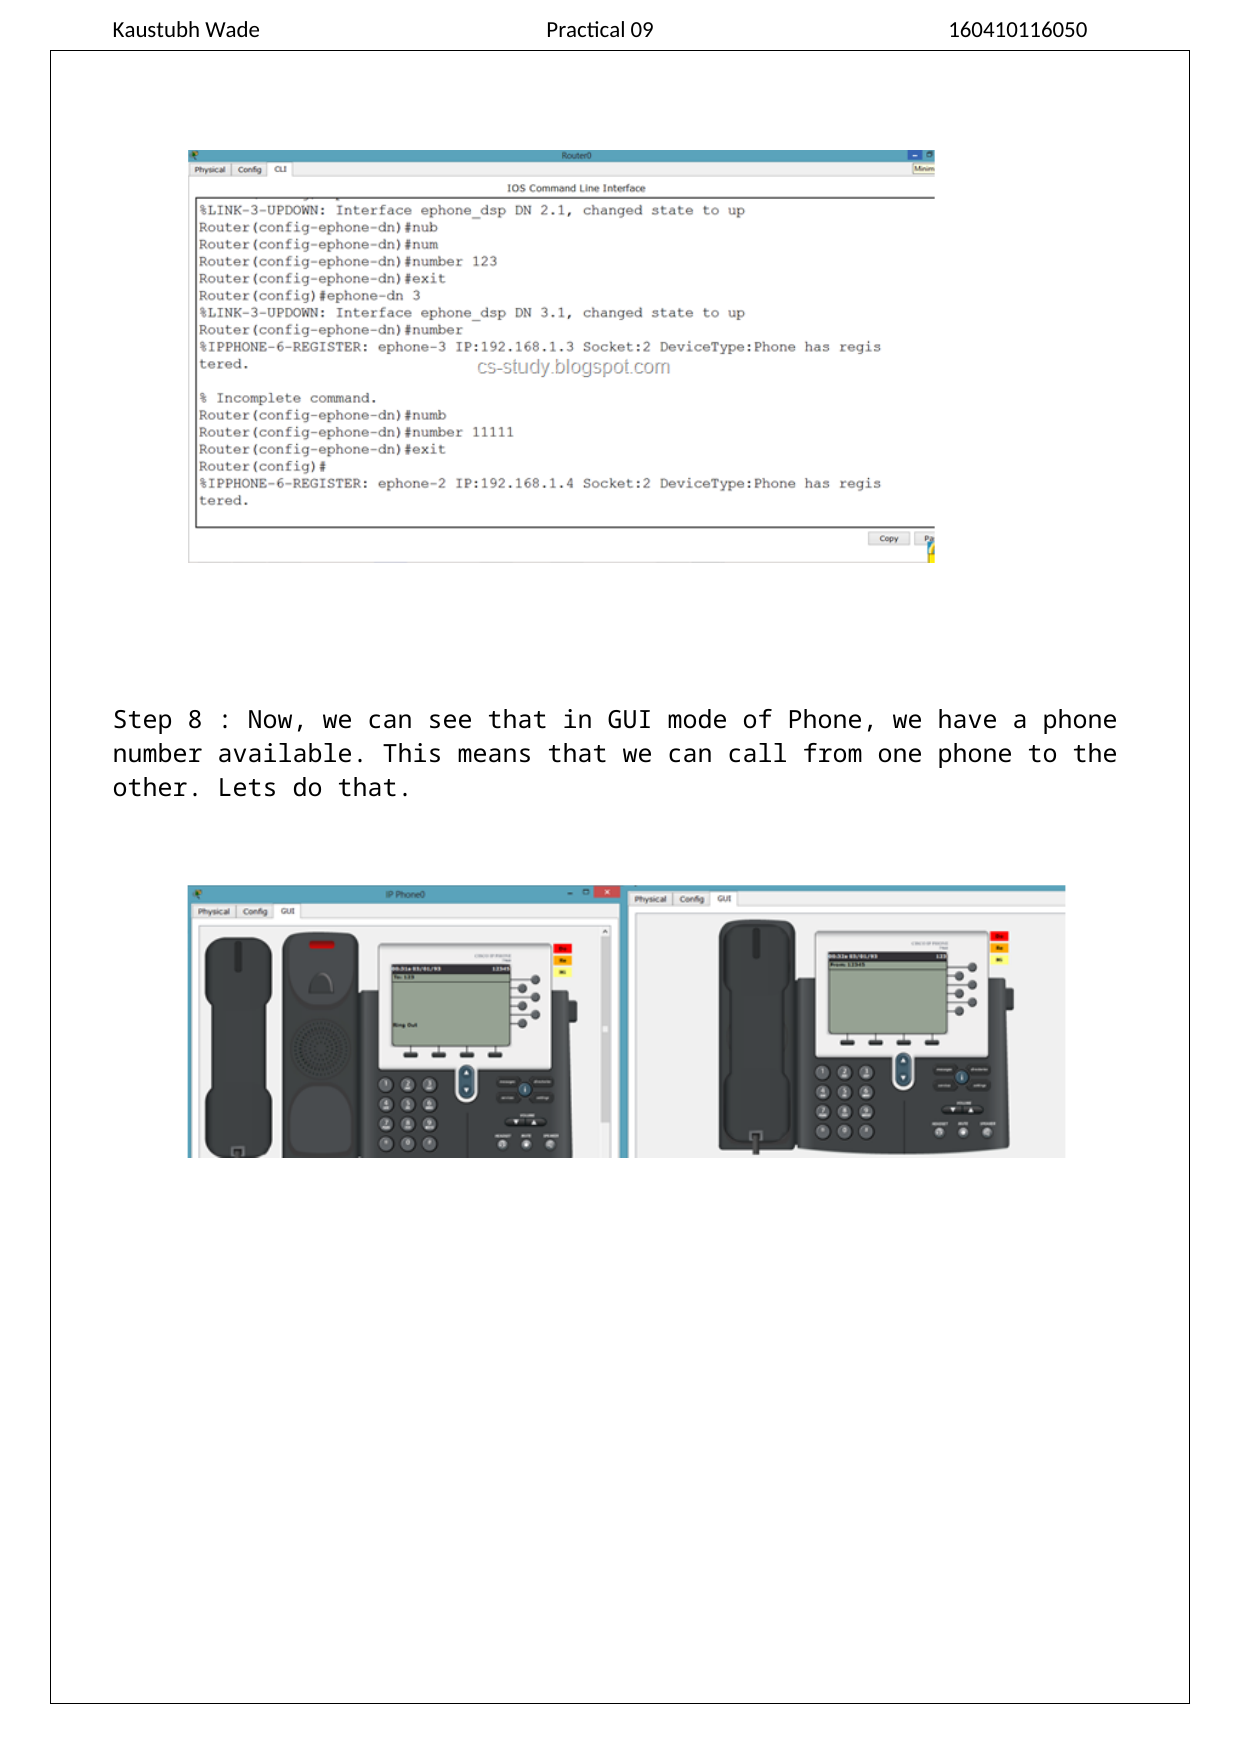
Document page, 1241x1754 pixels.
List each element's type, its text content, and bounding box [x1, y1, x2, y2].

picture [187, 884, 1067, 1158]
text Step 8 : Now, we can see that in GUI mode of Phone, we have a phone number available. This means that we can call from one phone to the other. Lets do that. [112, 701, 1128, 804]
picture [187, 150, 936, 563]
